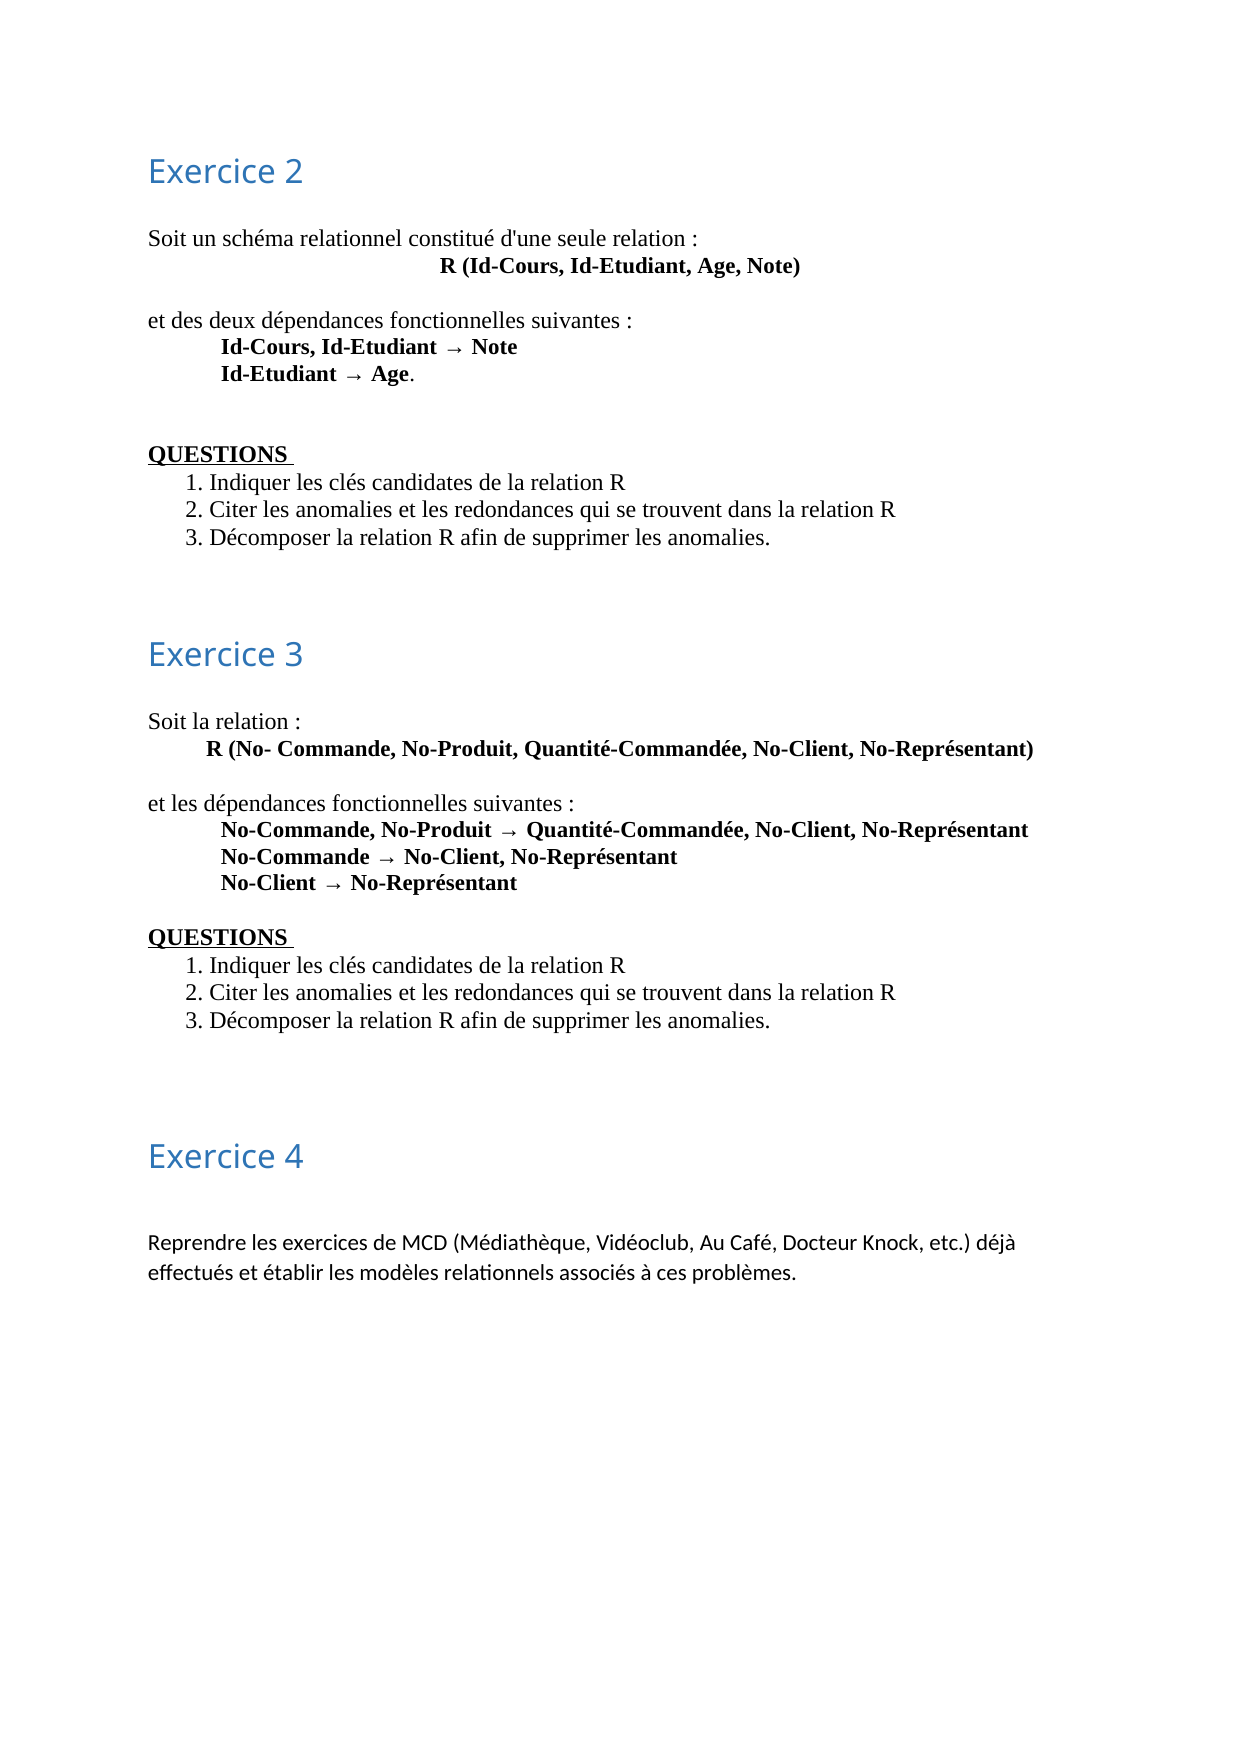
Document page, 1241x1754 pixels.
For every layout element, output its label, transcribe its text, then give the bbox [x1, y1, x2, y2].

text 3. Décomposer la relation R afin de supprimer les anomalies. [185, 523, 1093, 550]
text 1. Indiquer les clés candidates de la relation R [185, 951, 1093, 978]
text Soit la relation : [148, 707, 1093, 735]
text Reprendre les exercices de MCD (Médiathèque, Vidéoclub, Au Café, Docteur Knock, etc.) déjà effectués et établir les modèles relationnels associés à ces problèmes. [148, 1228, 1093, 1286]
text 2. Citer les anomalies et les redondances qui se trouvent dans la relation R [185, 978, 1093, 1006]
text 3. Décomposer la relation R afin de supprimer les anomalies. [185, 1006, 1093, 1033]
text 2. Citer les anomalies et les redondances qui se trouvent dans la relation R [185, 495, 1093, 523]
subtitle Exercice 2 [148, 148, 1093, 193]
text No-Commande → No-Client, No-Représentant [148, 843, 1093, 869]
text 1. Indiquer les clés candidates de la relation R [185, 468, 1093, 495]
text R (Id-Cours, Id-Etudiant, Age, Note) [148, 252, 1093, 278]
text QUESTIONS [148, 440, 1093, 468]
text No-Client → No-Représentant [148, 869, 1093, 895]
text Id-Cours, Id-Etudiant → Note [148, 333, 1093, 360]
text Soit un schéma relationnel constitué d'une seule relation : [148, 224, 1093, 252]
text Id-Etudiant → Age. [148, 360, 1093, 386]
text et des deux dépendances fonctionnelles suivantes : [148, 306, 1093, 333]
text et les dépendances fonctionnelles suivantes : [148, 789, 1093, 816]
subtitle Exercice 3 [148, 631, 1093, 676]
text No-Commande, No-Produit → Quantité-Commandée, No-Client, No-Représentant [148, 816, 1093, 843]
text R (No- Commande, No-Produit, Quantité-Commandée, No-Client, No-Représentant) [148, 735, 1093, 761]
text QUESTIONS [148, 923, 1093, 951]
subtitle Exercice 4 [148, 1132, 1093, 1178]
